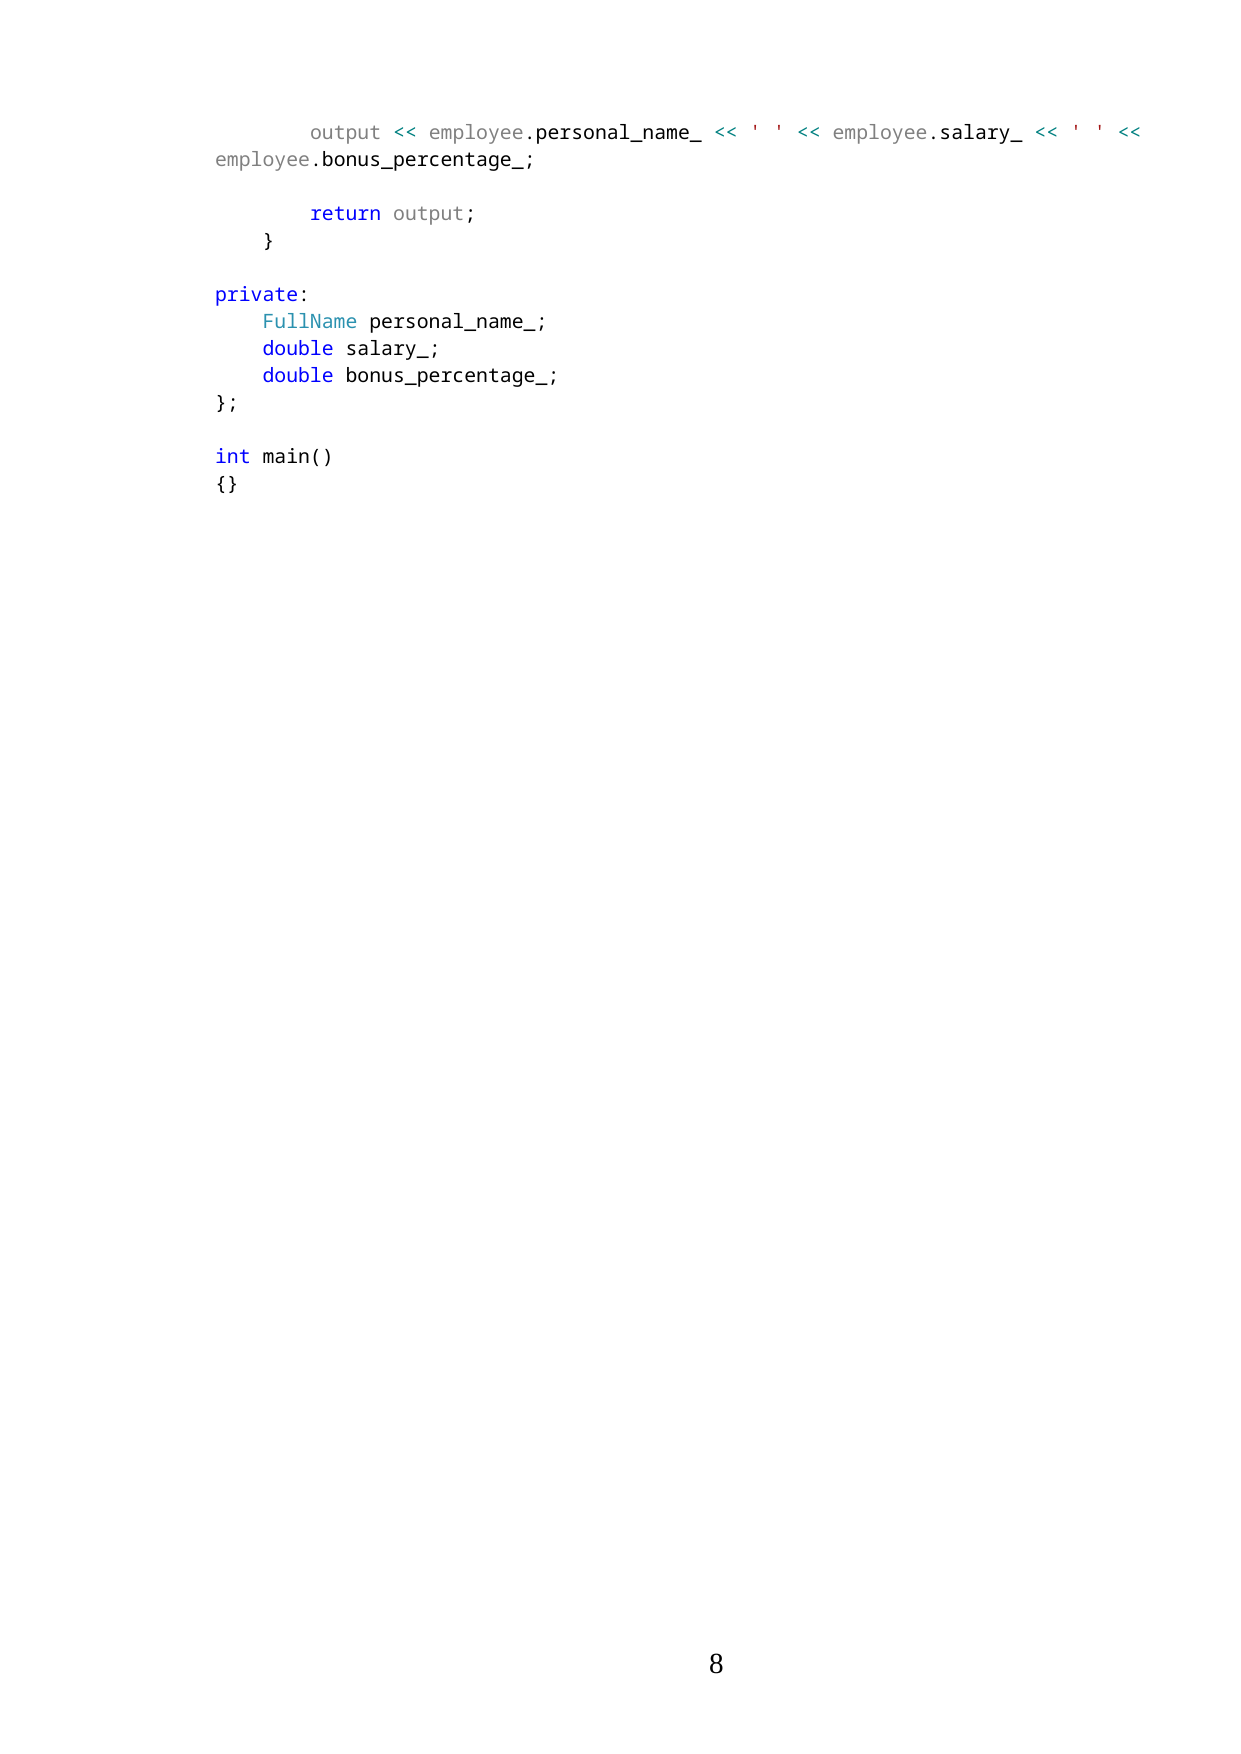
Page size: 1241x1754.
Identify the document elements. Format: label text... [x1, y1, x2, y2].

text double salary_; [215, 334, 1181, 361]
text double bonus_percentage_; [215, 361, 1181, 388]
text return output; [215, 199, 1181, 226]
text {} [215, 469, 1181, 496]
text } [215, 226, 1181, 253]
text private: [215, 280, 1181, 307]
text FullName personal_name_; [215, 307, 1181, 334]
text }; [215, 388, 1181, 415]
text output << employee.personal_name_ << ' ' << employee.salary_ << ' ' << employee.bonus_percentage_; [215, 118, 1181, 172]
text int main() [215, 442, 1181, 469]
